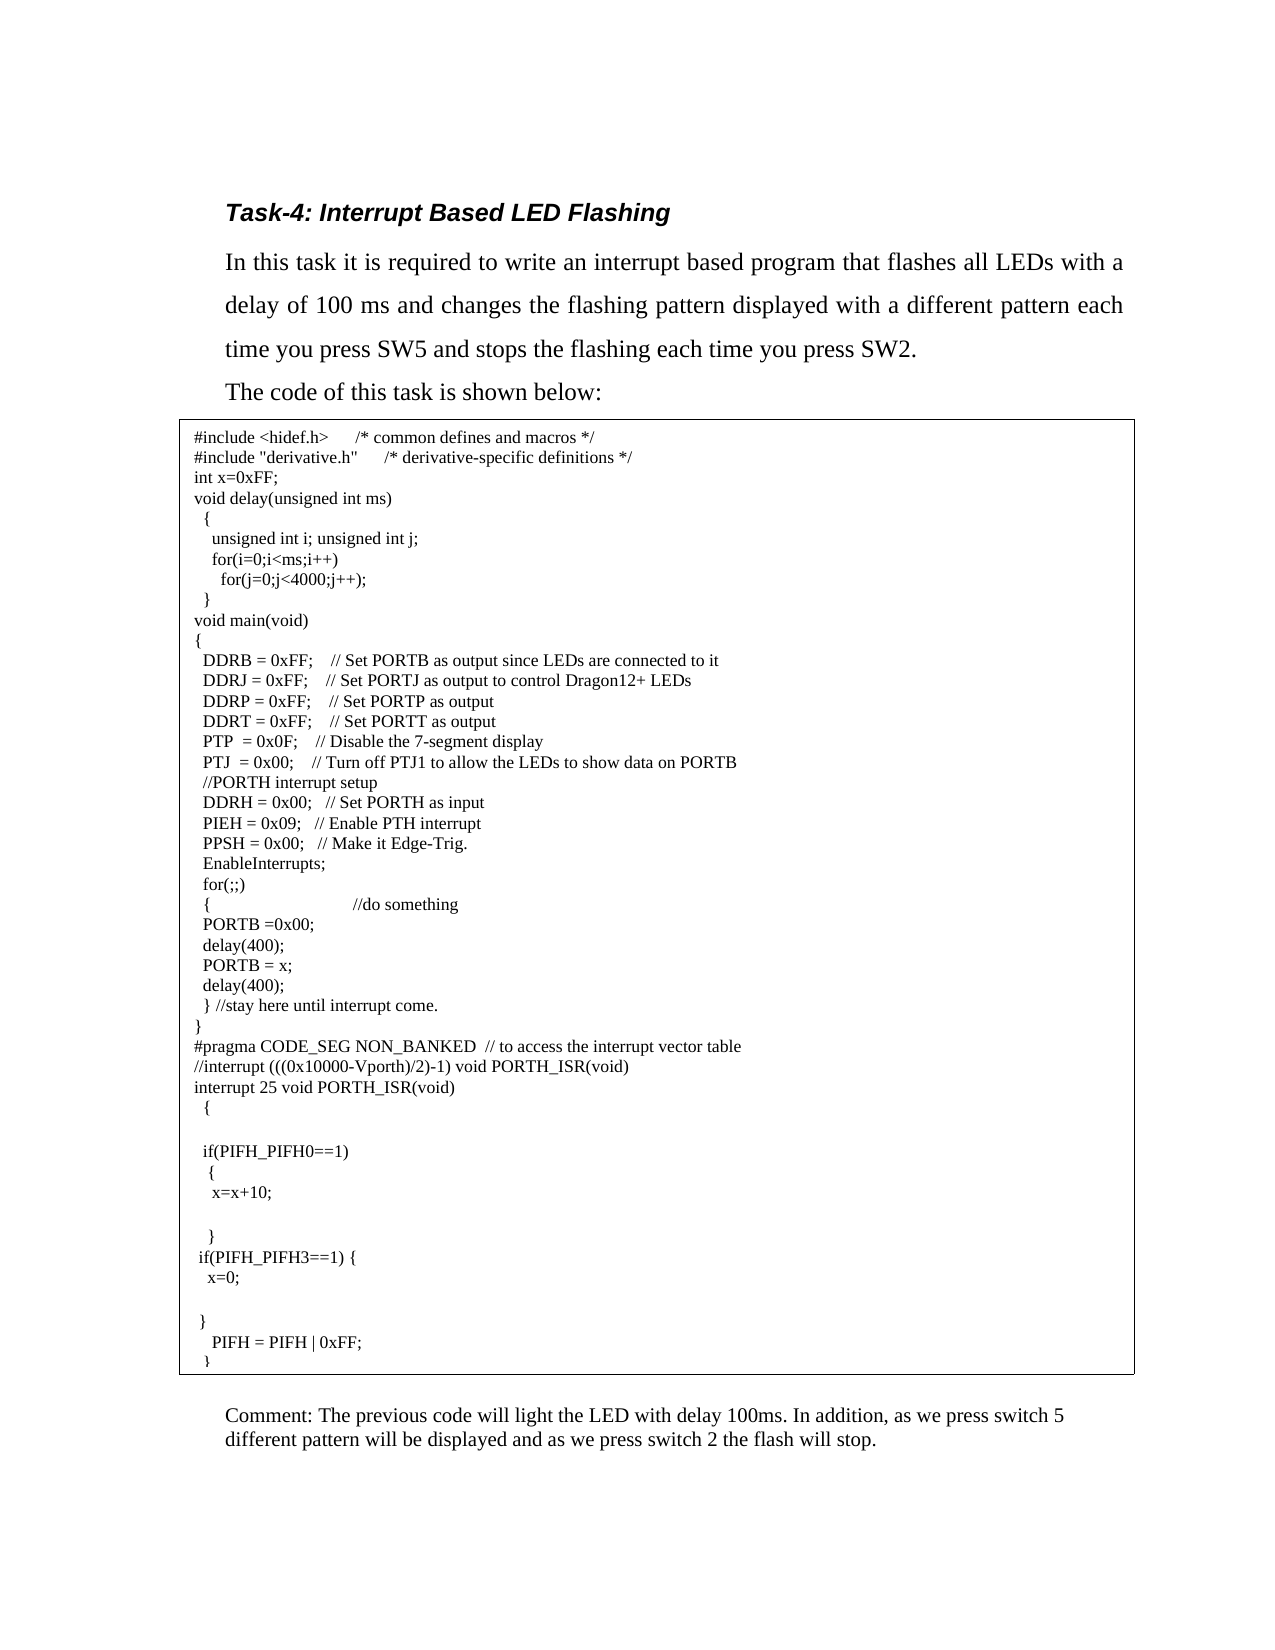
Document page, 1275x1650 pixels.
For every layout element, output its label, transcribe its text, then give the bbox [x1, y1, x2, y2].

subtitle Task-4: Interrupt Based LED Flashing [225, 198, 1125, 227]
text In this task it is required to write an interrupt based program that flashes all LEDs with a delay of 100 ms and changes the flashing pattern displayed with a different pattern each time you press SW5 and stops the flashing each time you press SW2. [225, 247, 1125, 362]
text The code of this task is shown below: [225, 377, 1125, 406]
text Comment: The previous code will light the LED with delay 100ms. In addition, as we press switch 5 different pattern will be displayed and as we press switch 2 the flash will stop. [225, 1402, 1125, 1451]
